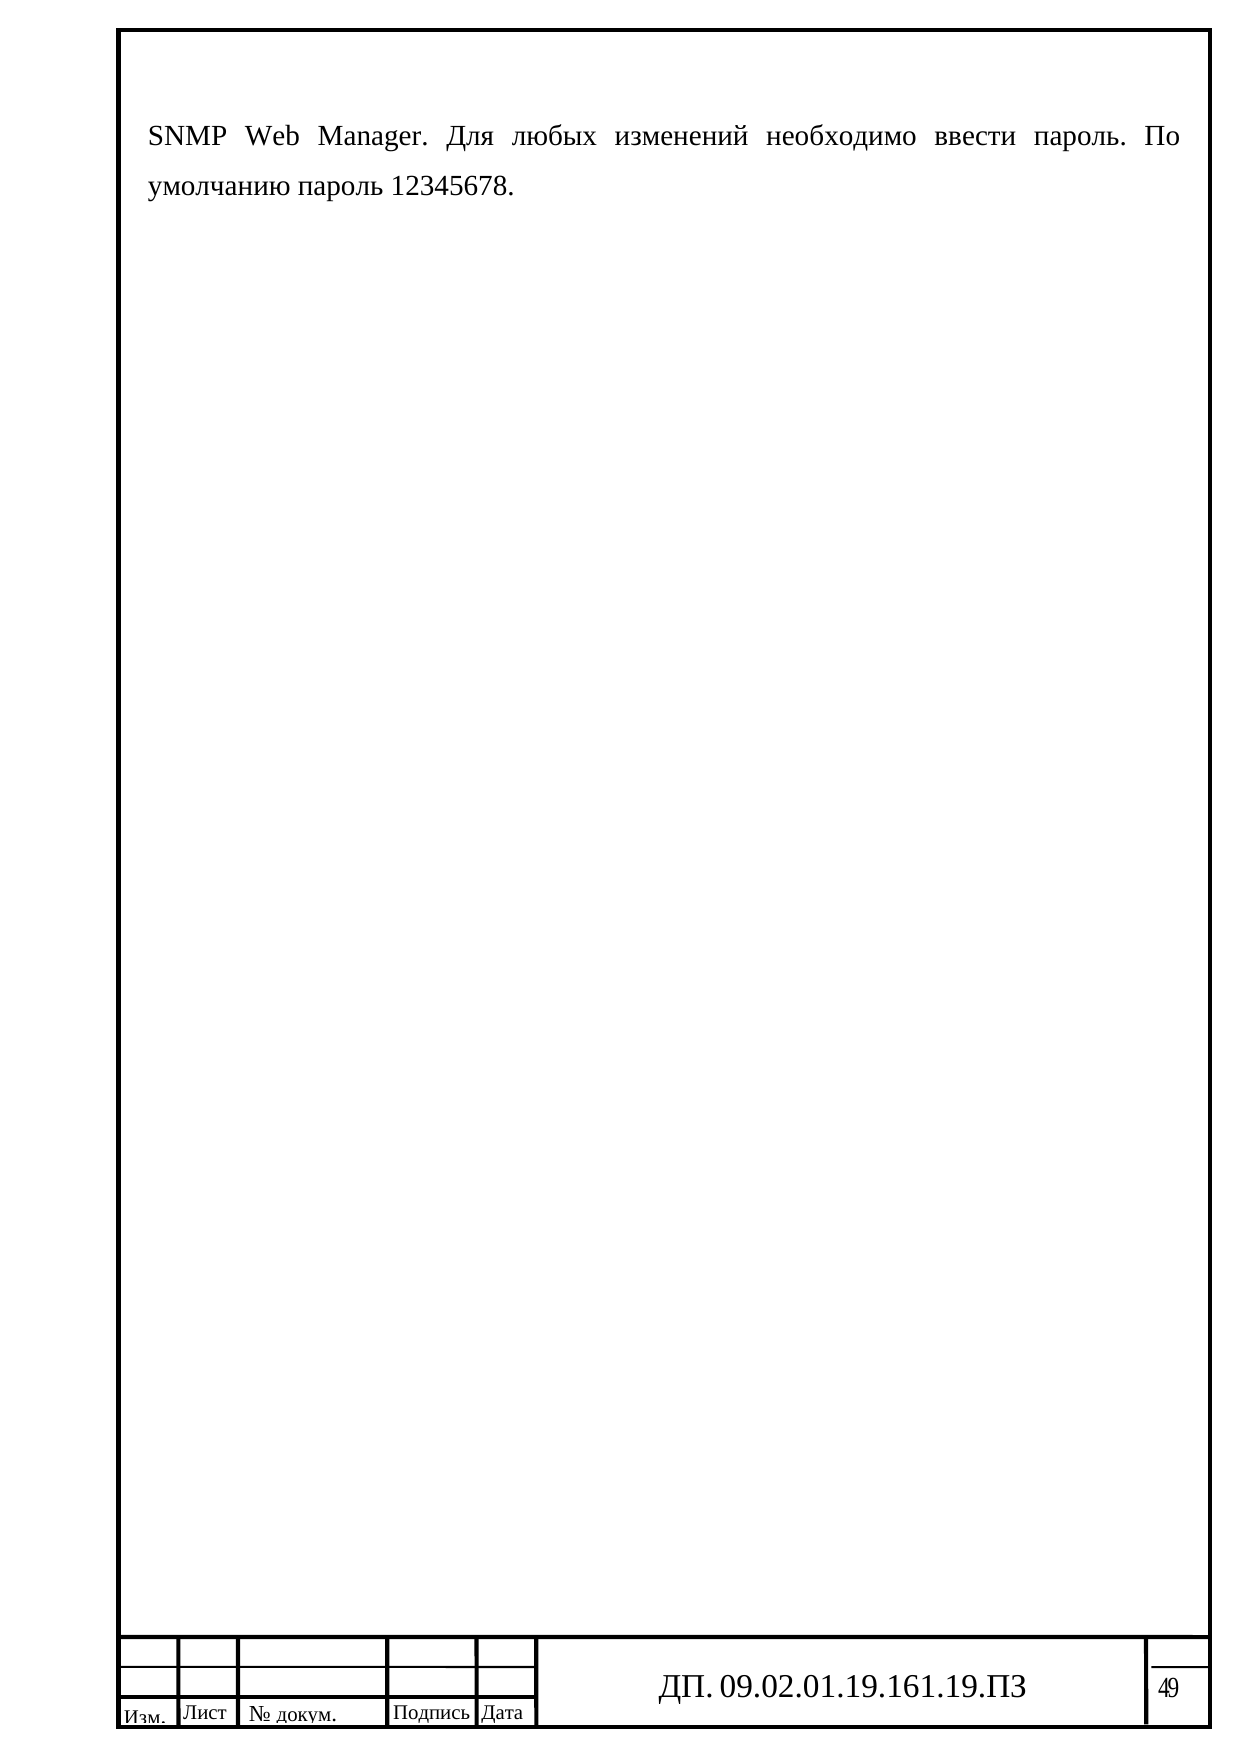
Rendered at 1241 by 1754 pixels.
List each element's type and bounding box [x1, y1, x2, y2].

text [148, 118, 1181, 202]
